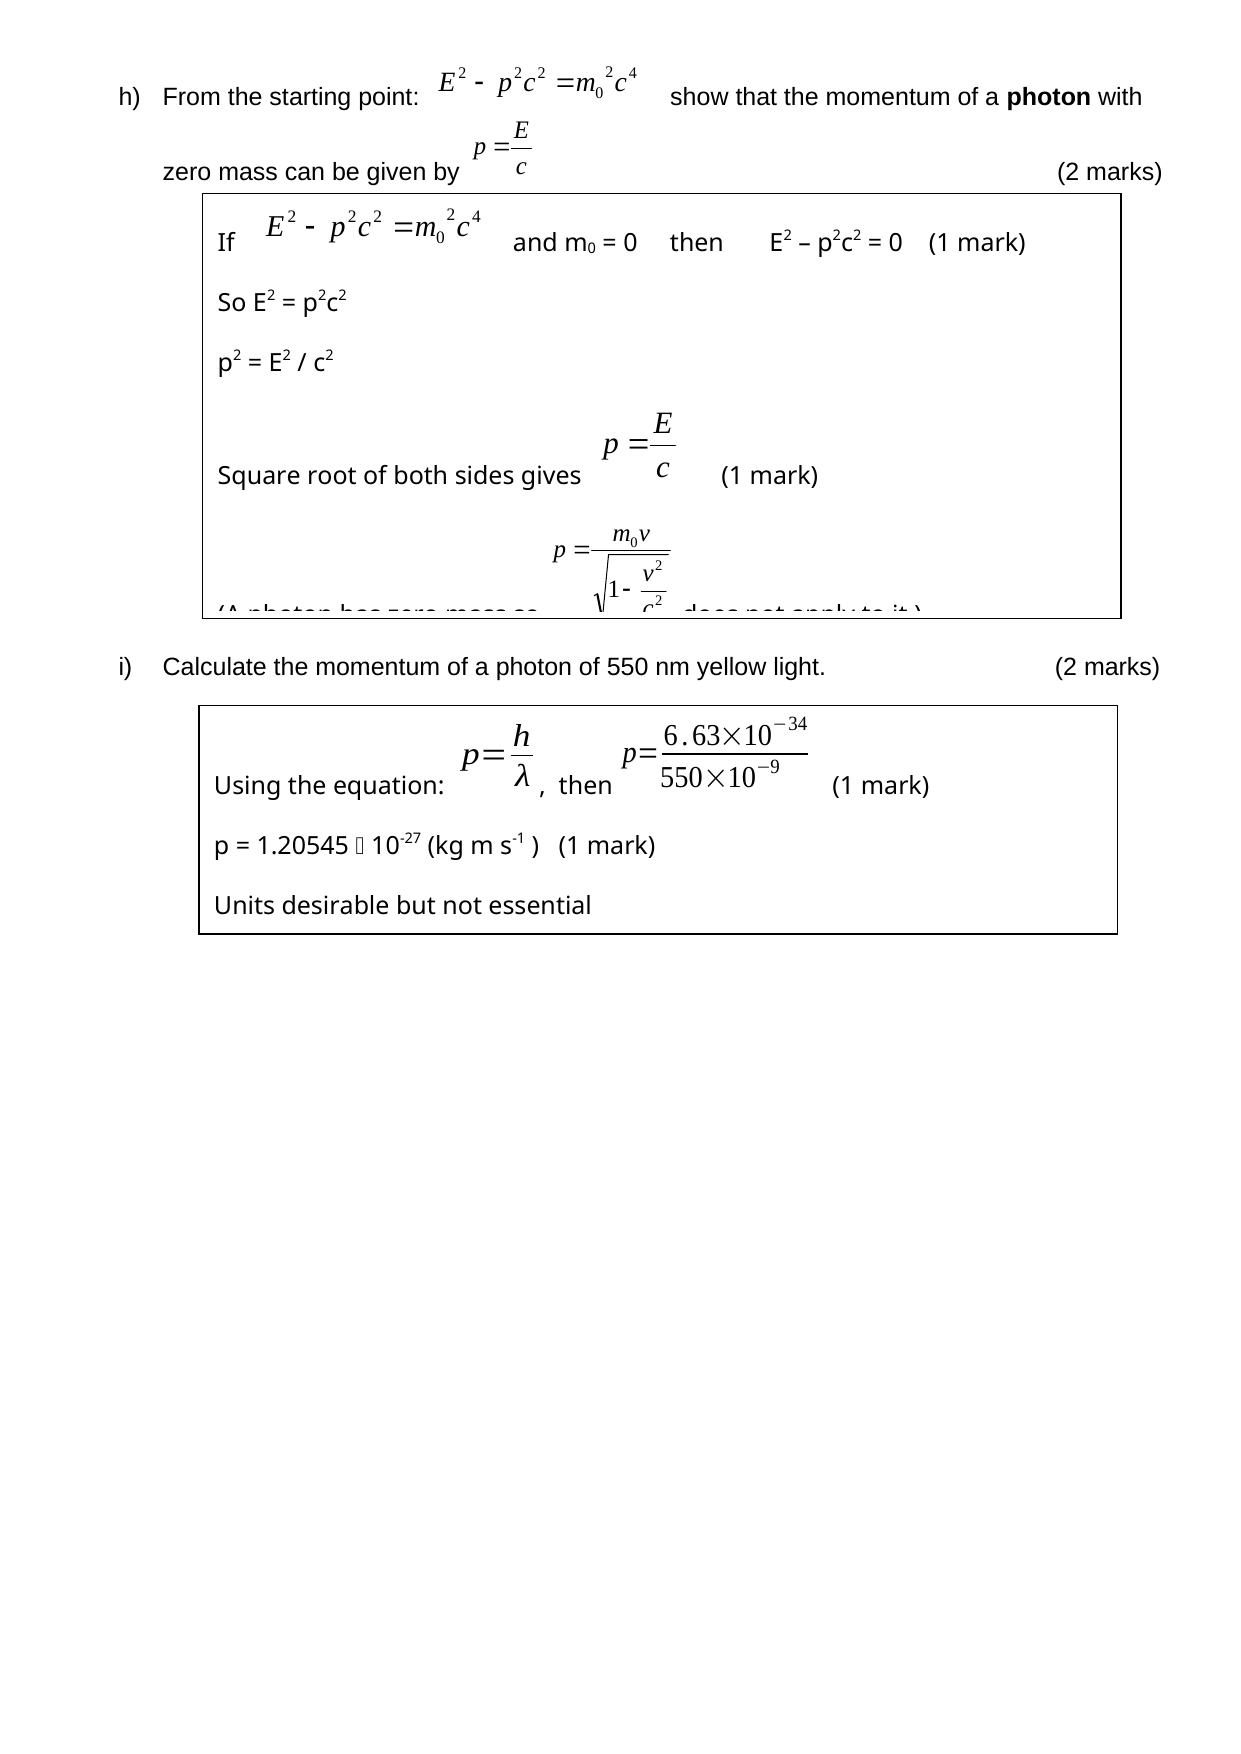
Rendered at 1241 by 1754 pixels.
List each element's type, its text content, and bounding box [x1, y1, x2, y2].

list Calculate the momentum of a photon of 550 nm yellow light. (2 marks) [118, 652, 1167, 681]
list From the starting point: show that the momentum of a photon with zero mass can be given by (2 marks) [118, 59, 1167, 185]
